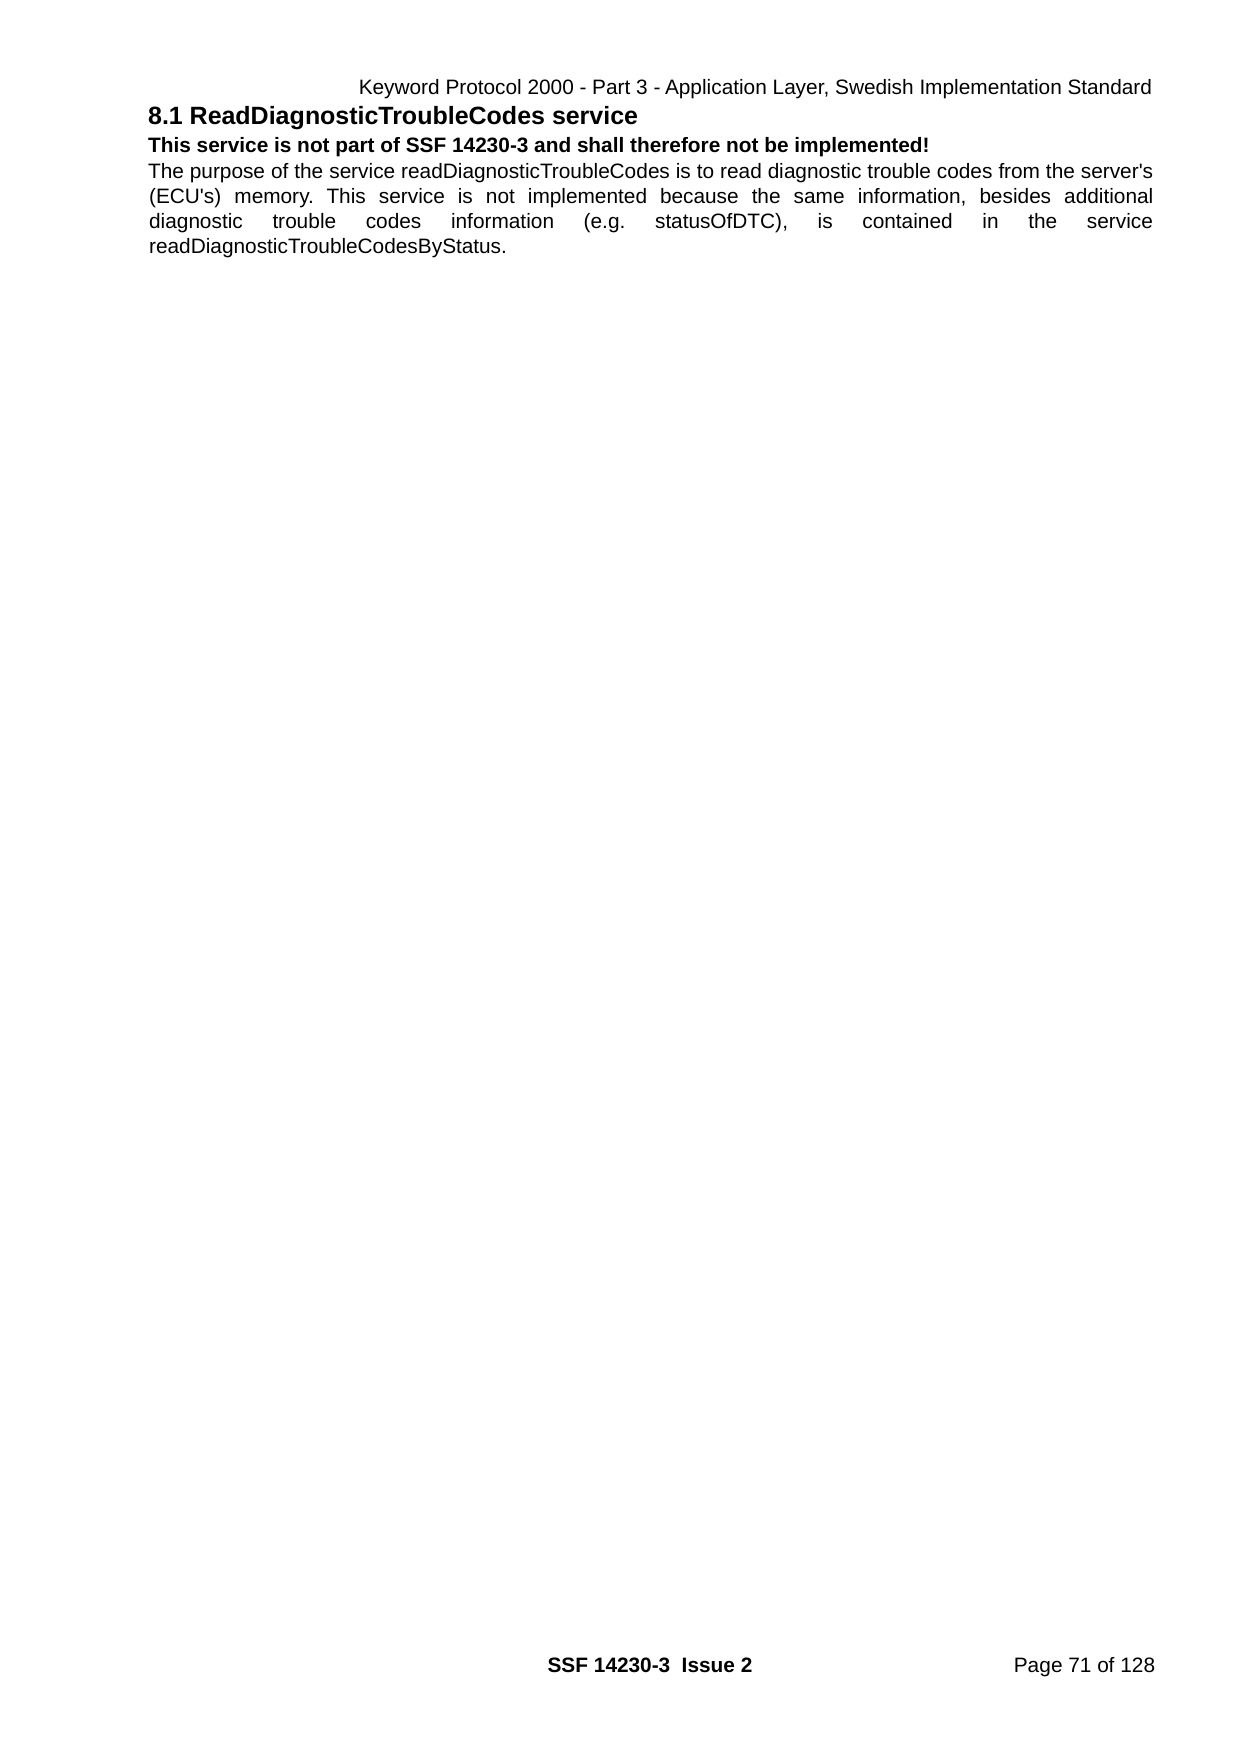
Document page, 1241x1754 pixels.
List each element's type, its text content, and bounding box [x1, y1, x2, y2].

subtitle 8.1 ReadDiagnosticTroubleCodes service [148, 101, 1156, 130]
text The purpose of the service readDiagnosticTroubleCodes is to read diagnostic trouble codes from the server's (ECU's) memory. This service is not implemented because the same information, besides additional diagnostic trouble codes information (e.g. statusOfDTC), is contained in the service readDiagnosticTroubleCodesByStatus. [148, 159, 1154, 257]
text This service is not part of SSF 14230-3 and shall therefore not be implemented! [148, 133, 1154, 157]
